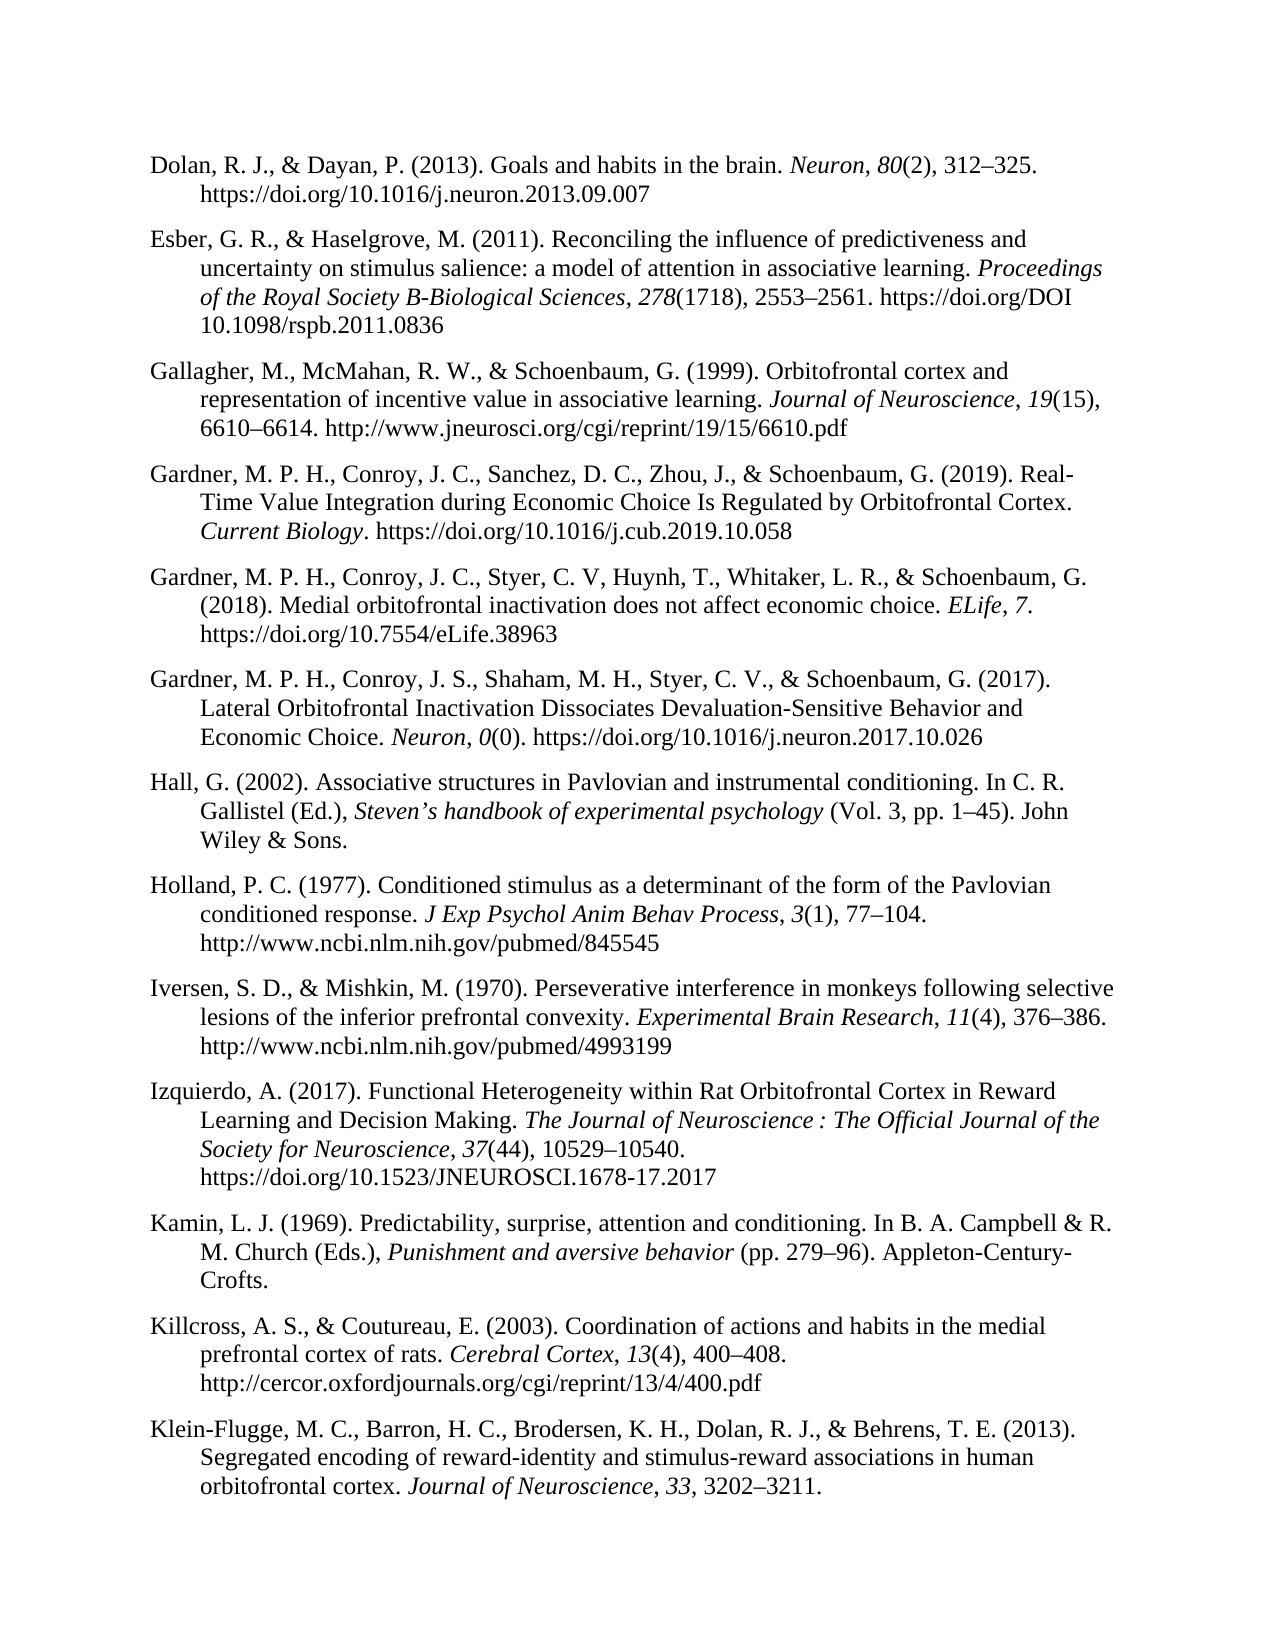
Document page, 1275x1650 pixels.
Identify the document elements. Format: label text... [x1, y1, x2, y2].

text Dolan, R. J., & Dayan, P. (2013). Goals and habits in the brain. Neuron, 80(2), 312–325. https://doi.org/10.1016/j.neuron.2013.09.007 [150, 150, 1125, 207]
text Gardner, M. P. H., Conroy, J. C., Sanchez, D. C., Zhou, J., & Schoenbaum, G. (2019). Real-Time Value Integration during Economic Choice Is Regulated by Orbitofrontal Cortex. Current Biology. https://doi.org/10.1016/j.cub.2019.10.058 [150, 459, 1125, 545]
text Holland, P. C. (1977). Conditioned stimulus as a determinant of the form of the Pavlovian conditioned response. J Exp Psychol Anim Behav Process, 3(1), 77–104. http://www.ncbi.nlm.nih.gov/pubmed/845545 [150, 870, 1125, 957]
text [150, 1414, 1125, 1500]
text Gallagher, M., McMahan, R. W., & Schoenbaum, G. (1999). Orbitofrontal cortex and representation of incentive value in associative learning. Journal of Neuroscience, 19(15), 6610–6614. http://www.jneurosci.org/cgi/reprint/19/15/6610.pdf [150, 356, 1125, 442]
text Killcross, A. S., & Coutureau, E. (2003). Coordination of actions and habits in the medial prefrontal cortex of rats. Cerebral Cortex, 13(4), 400–408. http://cercor.oxfordjournals.org/cgi/reprint/13/4/400.pdf [150, 1311, 1125, 1397]
text Izquierdo, A. (2017). Functional Heterogeneity within Rat Orbitofrontal Cortex in Reward Learning and Decision Making. The Journal of Neuroscience : The Official Journal of the Society for Neuroscience, 37(44), 10529–10540. https://doi.org/10.1523/JNEUROSCI.1678-17.2017 [150, 1076, 1125, 1191]
text Kamin, L. J. (1969). Predictability, surprise, attention and conditioning. In B. A. Campbell & R. M. Church (Eds.), Punishment and aversive behavior (pp. 279–96). Appleton-Century-Crofts. [150, 1208, 1125, 1294]
text Hall, G. (2002). Associative structures in Pavlovian and instrumental conditioning. In C. R. Gallistel (Ed.), Steven’s handbook of experimental psychology (Vol. 3, pp. 1–45). John Wiley & Sons. [150, 767, 1125, 854]
text Gardner, M. P. H., Conroy, J. S., Shaham, M. H., Styer, C. V., & Schoenbaum, G. (2017). Lateral Orbitofrontal Inactivation Dissociates Devaluation-Sensitive Behavior and Economic Choice. Neuron, 0(0). https://doi.org/10.1016/j.neuron.2017.10.026 [150, 664, 1125, 751]
text Esber, G. R., & Haselgrove, M. (2011). Reconciling the influence of predictiveness and uncertainty on stimulus salience: a model of attention in associative learning. Proceedings of the Royal Society B-Biological Sciences, 278(1718), 2553–2561. https://doi.org/DOI 10.1098/rspb.2011.0836 [150, 224, 1125, 339]
text Iversen, S. D., & Mishkin, M. (1970). Perseverative interference in monkeys following selective lesions of the inferior prefrontal convexity. Experimental Brain Research, 11(4), 376–386. http://www.ncbi.nlm.nih.gov/pubmed/4993199 [150, 973, 1125, 1059]
text Gardner, M. P. H., Conroy, J. C., Styer, C. V, Huynh, T., Whitaker, L. R., & Schoenbaum, G. (2018). Medial orbitofrontal inactivation does not affect economic choice. ELife, 7. https://doi.org/10.7554/eLife.38963 [150, 562, 1125, 648]
